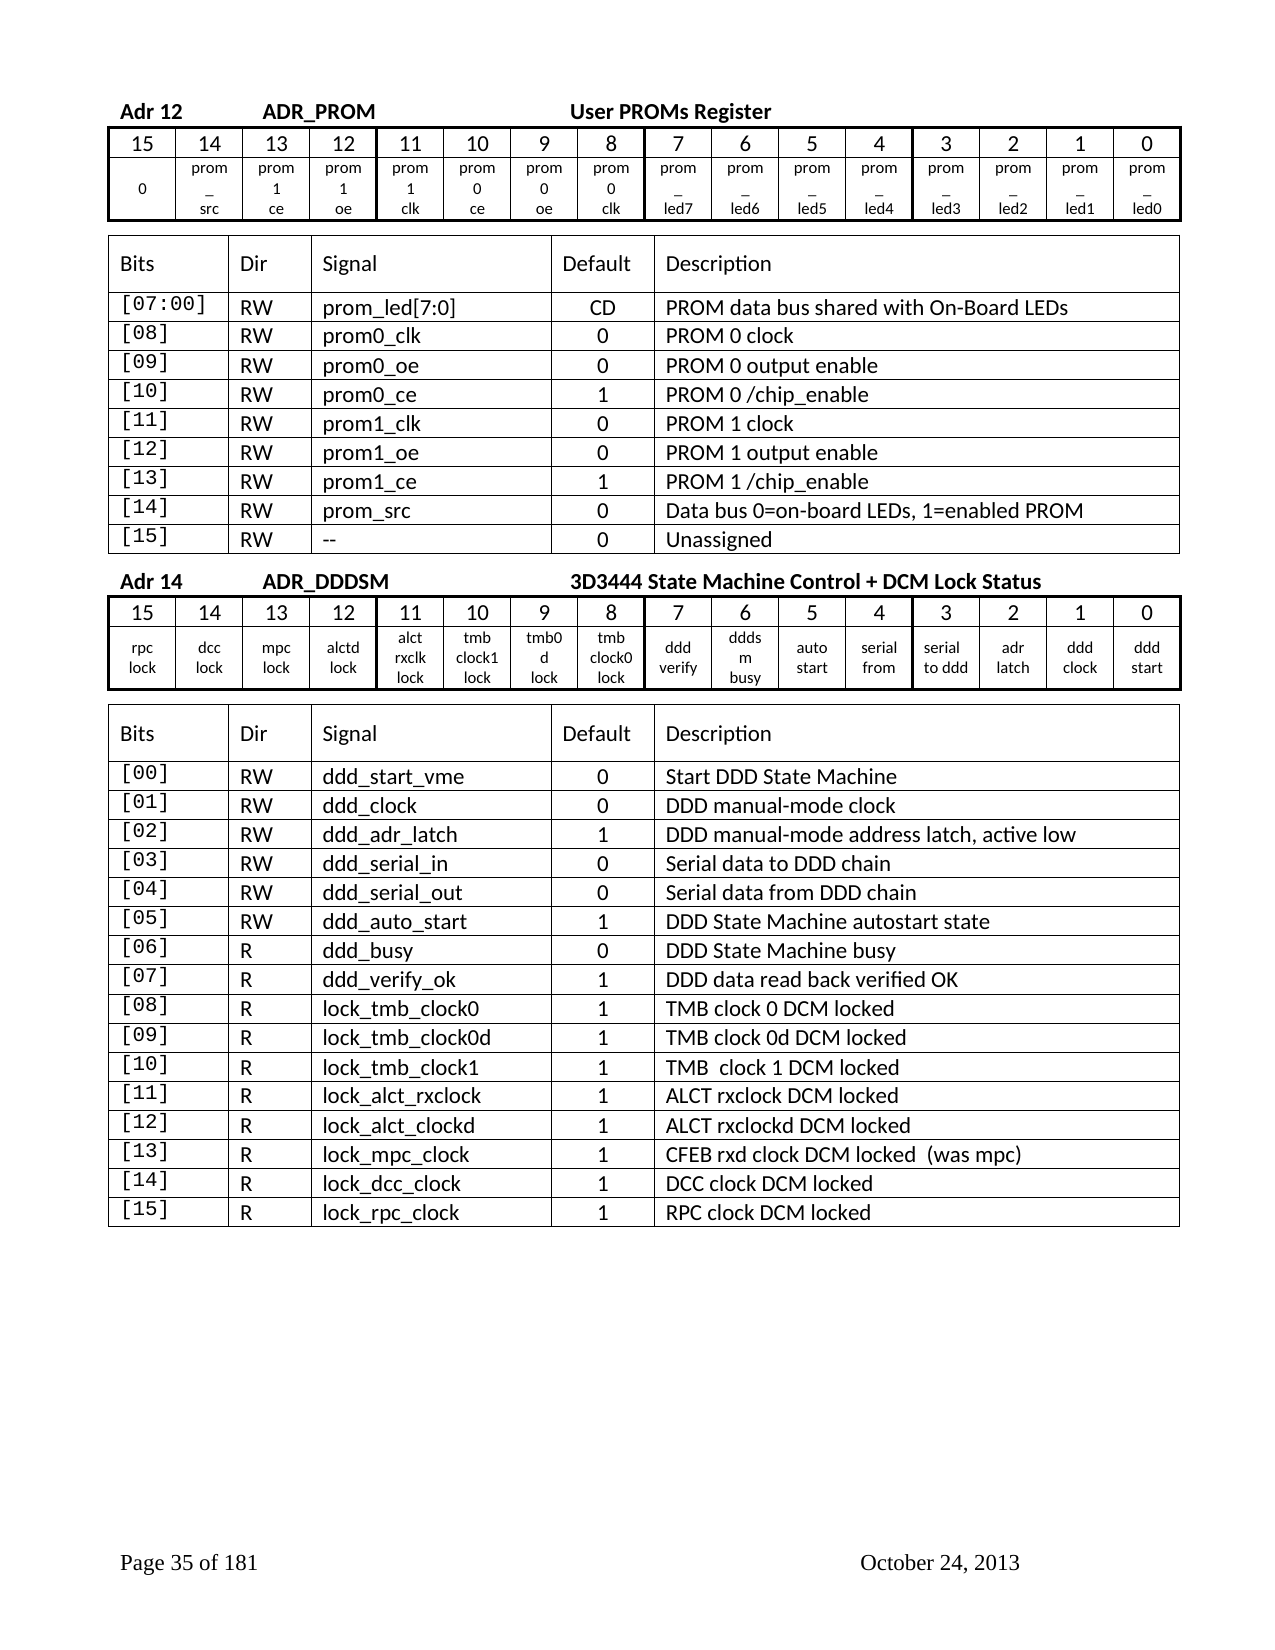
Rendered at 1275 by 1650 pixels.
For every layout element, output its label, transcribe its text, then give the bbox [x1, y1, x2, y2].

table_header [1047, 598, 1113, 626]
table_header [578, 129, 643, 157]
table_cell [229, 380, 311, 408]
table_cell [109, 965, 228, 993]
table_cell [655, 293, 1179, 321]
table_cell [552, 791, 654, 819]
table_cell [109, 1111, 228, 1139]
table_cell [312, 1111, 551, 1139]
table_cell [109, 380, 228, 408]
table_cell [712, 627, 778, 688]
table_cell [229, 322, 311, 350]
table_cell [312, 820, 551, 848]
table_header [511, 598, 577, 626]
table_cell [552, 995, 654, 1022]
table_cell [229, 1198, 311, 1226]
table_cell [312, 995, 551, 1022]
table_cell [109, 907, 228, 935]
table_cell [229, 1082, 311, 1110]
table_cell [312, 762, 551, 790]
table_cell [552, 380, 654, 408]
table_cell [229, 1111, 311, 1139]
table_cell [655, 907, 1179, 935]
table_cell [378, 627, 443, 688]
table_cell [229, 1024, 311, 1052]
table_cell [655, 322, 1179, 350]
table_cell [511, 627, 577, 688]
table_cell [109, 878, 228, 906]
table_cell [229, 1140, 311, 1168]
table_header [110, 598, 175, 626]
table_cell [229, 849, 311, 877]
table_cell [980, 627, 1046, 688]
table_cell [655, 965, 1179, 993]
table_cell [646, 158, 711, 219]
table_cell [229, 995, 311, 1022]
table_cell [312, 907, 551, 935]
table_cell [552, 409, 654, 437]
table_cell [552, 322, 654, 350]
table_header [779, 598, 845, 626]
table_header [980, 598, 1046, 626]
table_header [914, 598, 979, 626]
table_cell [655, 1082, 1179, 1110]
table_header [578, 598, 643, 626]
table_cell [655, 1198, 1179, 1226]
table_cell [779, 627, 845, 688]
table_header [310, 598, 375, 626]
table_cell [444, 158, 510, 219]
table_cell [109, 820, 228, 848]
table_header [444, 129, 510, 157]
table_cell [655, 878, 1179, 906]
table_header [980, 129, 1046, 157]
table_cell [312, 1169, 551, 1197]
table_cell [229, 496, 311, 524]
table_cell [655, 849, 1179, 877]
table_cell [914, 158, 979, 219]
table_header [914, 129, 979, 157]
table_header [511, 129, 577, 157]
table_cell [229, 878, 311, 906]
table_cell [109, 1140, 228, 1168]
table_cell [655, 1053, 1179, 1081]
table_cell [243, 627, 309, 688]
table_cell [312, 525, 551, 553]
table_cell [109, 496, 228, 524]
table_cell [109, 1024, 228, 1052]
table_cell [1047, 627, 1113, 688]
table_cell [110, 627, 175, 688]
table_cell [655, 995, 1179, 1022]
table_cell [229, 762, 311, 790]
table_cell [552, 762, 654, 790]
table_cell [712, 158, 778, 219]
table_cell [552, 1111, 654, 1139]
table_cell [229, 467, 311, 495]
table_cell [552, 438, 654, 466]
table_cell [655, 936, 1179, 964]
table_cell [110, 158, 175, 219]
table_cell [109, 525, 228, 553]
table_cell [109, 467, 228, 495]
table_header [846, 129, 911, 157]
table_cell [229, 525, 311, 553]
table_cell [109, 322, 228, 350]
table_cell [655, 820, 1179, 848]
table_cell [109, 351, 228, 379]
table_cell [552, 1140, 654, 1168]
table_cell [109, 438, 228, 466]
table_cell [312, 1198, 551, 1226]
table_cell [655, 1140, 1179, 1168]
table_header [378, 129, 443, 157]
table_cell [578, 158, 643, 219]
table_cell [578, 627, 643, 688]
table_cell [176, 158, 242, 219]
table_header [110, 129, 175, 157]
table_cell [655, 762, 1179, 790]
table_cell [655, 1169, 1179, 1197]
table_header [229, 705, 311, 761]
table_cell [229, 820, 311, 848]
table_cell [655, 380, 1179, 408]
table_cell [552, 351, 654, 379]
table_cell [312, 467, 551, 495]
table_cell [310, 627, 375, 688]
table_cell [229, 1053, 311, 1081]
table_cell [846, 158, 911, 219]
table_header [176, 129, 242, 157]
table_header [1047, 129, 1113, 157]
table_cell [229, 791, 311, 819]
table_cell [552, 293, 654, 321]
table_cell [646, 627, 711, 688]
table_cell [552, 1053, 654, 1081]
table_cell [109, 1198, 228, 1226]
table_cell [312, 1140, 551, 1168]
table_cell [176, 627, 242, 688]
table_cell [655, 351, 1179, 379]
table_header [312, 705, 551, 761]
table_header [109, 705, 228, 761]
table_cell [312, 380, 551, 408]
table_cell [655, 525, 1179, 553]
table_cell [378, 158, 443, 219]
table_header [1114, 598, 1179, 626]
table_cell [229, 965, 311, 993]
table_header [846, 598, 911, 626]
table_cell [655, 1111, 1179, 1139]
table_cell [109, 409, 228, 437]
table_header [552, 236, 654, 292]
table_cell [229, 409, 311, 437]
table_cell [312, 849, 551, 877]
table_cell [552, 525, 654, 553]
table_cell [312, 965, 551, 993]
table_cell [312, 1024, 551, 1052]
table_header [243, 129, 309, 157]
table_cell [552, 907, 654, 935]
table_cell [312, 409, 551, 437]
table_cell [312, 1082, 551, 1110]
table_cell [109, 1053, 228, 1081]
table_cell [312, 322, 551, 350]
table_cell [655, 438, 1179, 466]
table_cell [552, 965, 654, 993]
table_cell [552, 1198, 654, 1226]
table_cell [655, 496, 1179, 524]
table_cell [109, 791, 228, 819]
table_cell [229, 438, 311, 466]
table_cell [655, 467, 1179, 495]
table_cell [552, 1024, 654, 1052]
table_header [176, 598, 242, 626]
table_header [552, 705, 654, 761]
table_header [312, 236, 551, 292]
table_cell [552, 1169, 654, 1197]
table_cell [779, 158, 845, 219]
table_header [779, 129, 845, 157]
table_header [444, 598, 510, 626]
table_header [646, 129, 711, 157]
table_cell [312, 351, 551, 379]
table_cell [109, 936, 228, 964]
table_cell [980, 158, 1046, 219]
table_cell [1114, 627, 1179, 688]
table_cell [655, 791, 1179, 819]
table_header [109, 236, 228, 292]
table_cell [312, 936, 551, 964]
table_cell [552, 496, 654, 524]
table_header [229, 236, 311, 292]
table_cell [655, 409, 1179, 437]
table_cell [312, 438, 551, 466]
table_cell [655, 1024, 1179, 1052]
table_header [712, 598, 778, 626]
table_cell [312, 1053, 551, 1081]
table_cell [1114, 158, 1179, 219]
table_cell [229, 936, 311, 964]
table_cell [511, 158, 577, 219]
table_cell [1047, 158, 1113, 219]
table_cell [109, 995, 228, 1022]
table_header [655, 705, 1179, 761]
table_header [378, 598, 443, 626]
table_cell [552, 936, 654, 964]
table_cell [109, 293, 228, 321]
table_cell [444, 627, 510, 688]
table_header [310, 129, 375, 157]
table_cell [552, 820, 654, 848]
subtitle Adr 12 ADR_PROM User PROMs Register [120, 97, 1185, 126]
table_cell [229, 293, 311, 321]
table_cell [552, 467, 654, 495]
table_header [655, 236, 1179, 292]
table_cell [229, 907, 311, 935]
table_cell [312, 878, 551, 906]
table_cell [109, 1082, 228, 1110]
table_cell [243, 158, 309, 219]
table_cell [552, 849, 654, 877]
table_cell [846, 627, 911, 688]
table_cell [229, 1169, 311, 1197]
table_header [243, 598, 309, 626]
subtitle Adr 14 ADR_DDDSM 3D3444 State Machine Control + DCM Lock Status [120, 567, 1185, 595]
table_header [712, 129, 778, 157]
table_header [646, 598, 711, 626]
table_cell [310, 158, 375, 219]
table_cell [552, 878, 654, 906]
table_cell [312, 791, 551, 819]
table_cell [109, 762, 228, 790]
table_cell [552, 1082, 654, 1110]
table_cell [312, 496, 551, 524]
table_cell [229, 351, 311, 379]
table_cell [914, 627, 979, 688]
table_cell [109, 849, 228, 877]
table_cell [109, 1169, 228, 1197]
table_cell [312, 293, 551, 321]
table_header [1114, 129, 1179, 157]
